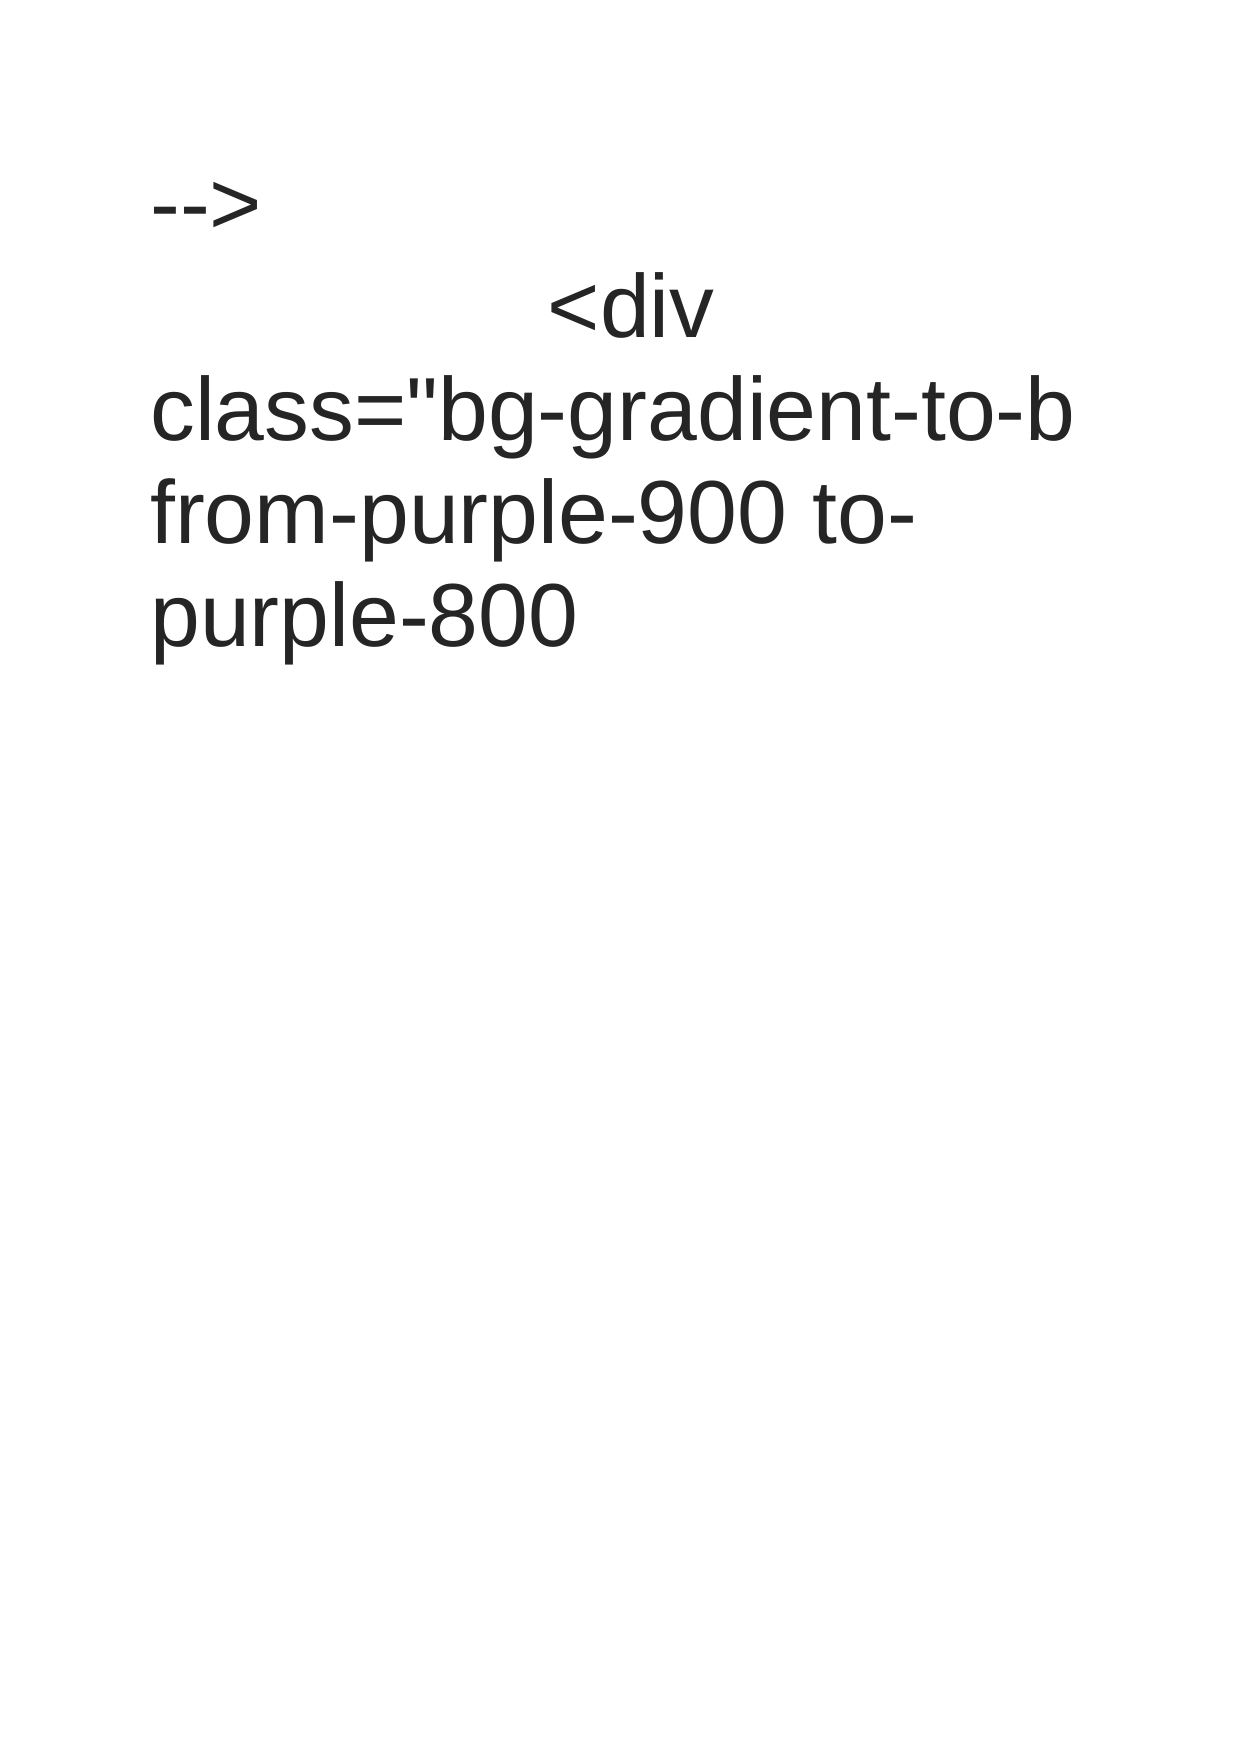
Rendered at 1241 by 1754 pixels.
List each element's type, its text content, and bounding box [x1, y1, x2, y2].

text <!-- Free Trial --> [150, 150, 1090, 356]
text <div class="bg-gradient-to-b from-purple-900 to-purple-800 [150, 356, 1090, 768]
